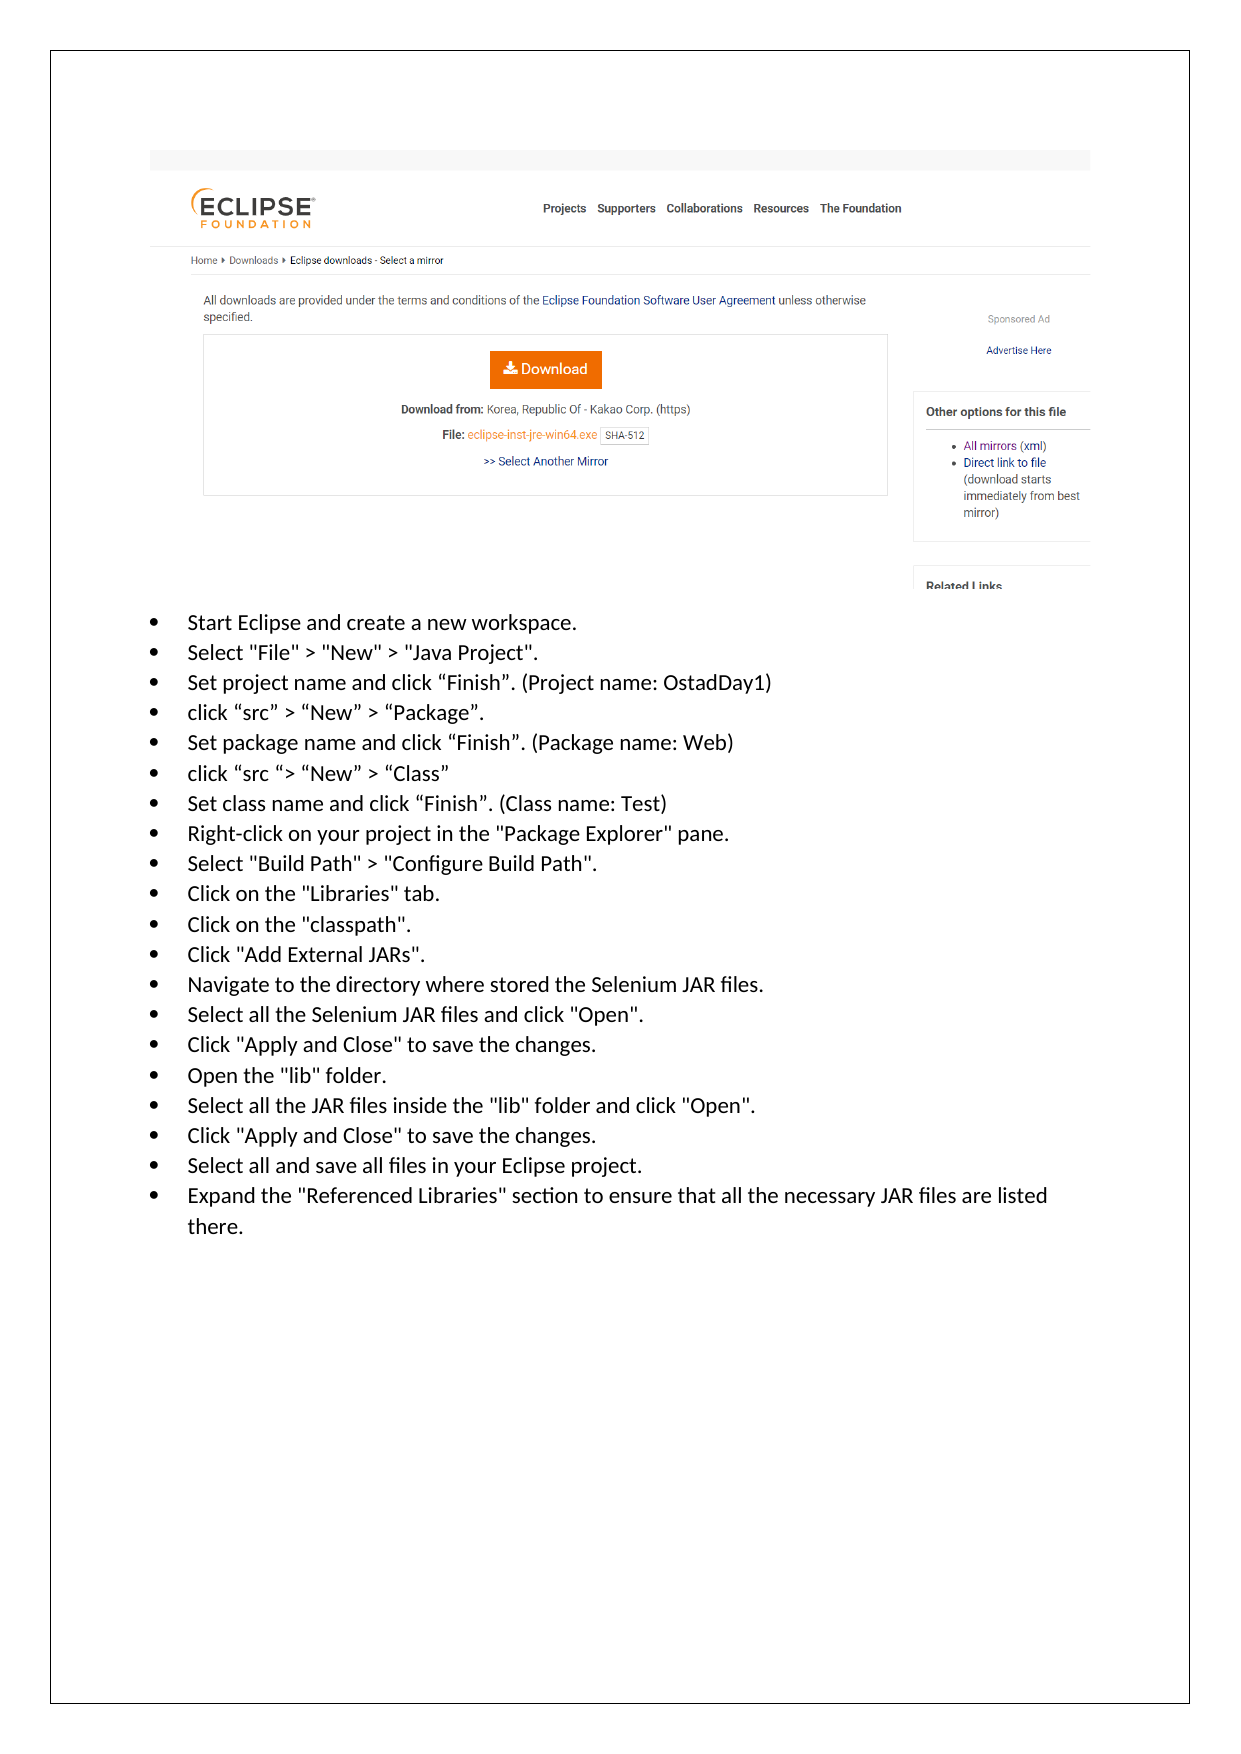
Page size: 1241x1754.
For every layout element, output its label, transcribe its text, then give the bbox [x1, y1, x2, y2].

list click “src “> “New” > “Class” [150, 759, 1090, 787]
list Set package name and click “Finish”. (Package name: Web) [150, 728, 1090, 756]
list Expand the "Referenced Libraries" section to ensure that all the necessary JAR files are listed there. [150, 1182, 1090, 1240]
list Select all and save all files in your Eclipse project. [150, 1151, 1090, 1179]
list Click on the "Libraries" tab. [150, 879, 1090, 907]
list Select "Build Path" > "Configure Build Path". [150, 849, 1090, 877]
list click “src” > “New” > “Package”. [150, 698, 1090, 726]
picture [150, 150, 1091, 589]
list Select all the Selenium JAR files and click "Open". [150, 1000, 1090, 1028]
list Click "Apply and Close" to save the changes. [150, 1121, 1090, 1149]
list Navigate to the directory where stored the Selenium JAR files. [150, 970, 1090, 998]
list Select all the JAR files inside the "lib" folder and click "Open". [150, 1091, 1090, 1119]
list Open the "lib" folder. [150, 1061, 1090, 1089]
list Select "File" > "New" > "Java Project". [150, 638, 1090, 666]
list Set project name and click “Finish”. (Project name: OstadDay1) [150, 668, 1090, 696]
list Right-click on your project in the "Package Explorer" pane. [150, 819, 1090, 847]
list Click on the "classpath". [150, 910, 1090, 938]
list Click "Apply and Close" to save the changes. [150, 1031, 1090, 1058]
list Click "Add External JARs". [150, 940, 1090, 968]
list Set class name and click “Finish”. (Class name: Test) [150, 789, 1090, 817]
list Start Eclipse and create a new workspace. [150, 608, 1090, 636]
